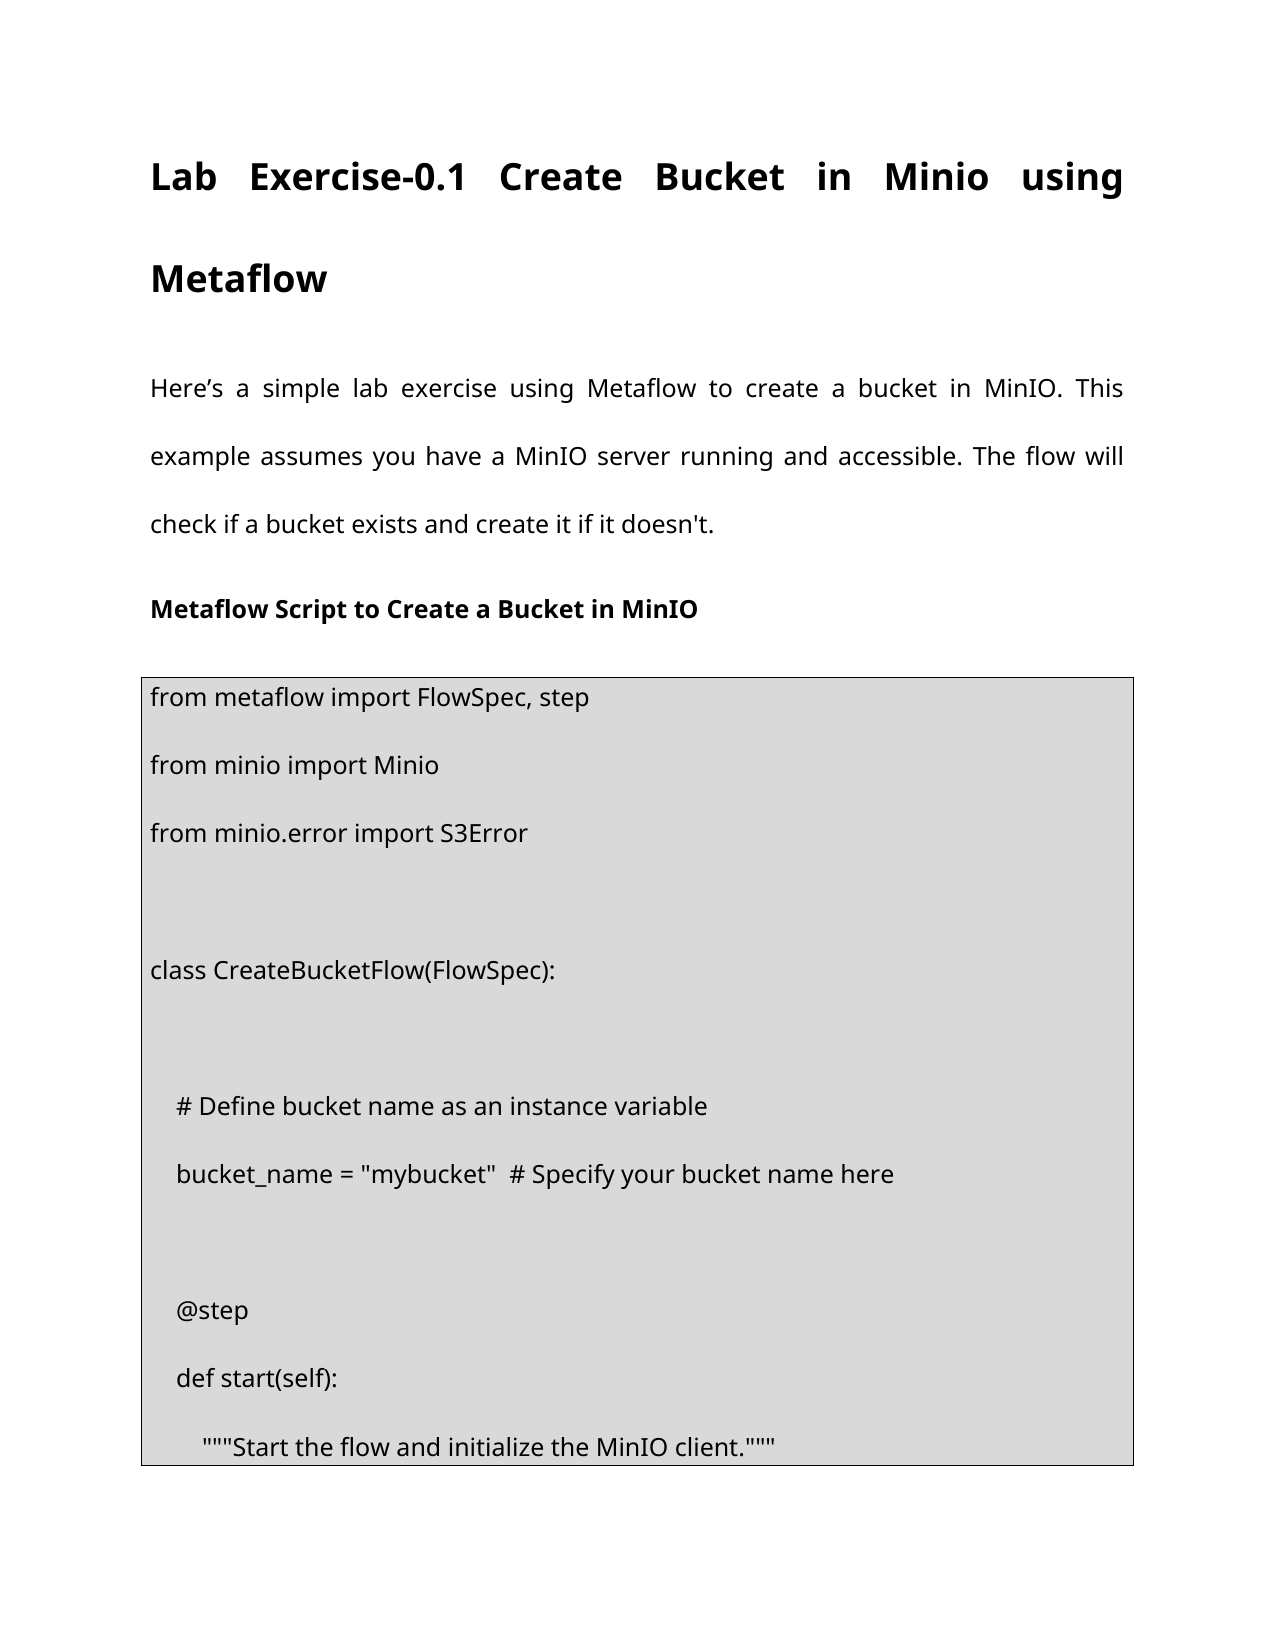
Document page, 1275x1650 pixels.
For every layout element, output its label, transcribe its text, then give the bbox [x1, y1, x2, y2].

text Here’s a simple lab exercise using Metaflow to create a bucket in MinIO. This example assumes you have a MinIO server running and accessible. The flow will check if a bucket exists and create it if it doesn't. [150, 371, 1125, 541]
text # Define bucket name as an instance variable [142, 1085, 1133, 1123]
text Lab Exercise-0.1 Create Bucket in Minio using Metaflow [150, 150, 1125, 303]
text """Start the flow and initialize the MinIO client.""" [142, 1426, 1133, 1465]
text from minio.error import S3Error [142, 813, 1133, 850]
text class CreateBucketFlow(FlowSpec): [142, 949, 1133, 986]
text def start(self): [142, 1358, 1133, 1395]
text @step [142, 1290, 1133, 1327]
text from minio import Minio [142, 745, 1133, 782]
text bucket_name = "mybucket" # Specify your bucket name here [142, 1153, 1133, 1191]
text Metaflow Script to Create a Bucket in MinIO [150, 592, 1125, 626]
text from metaflow import FlowSpec, step [142, 678, 1133, 714]
